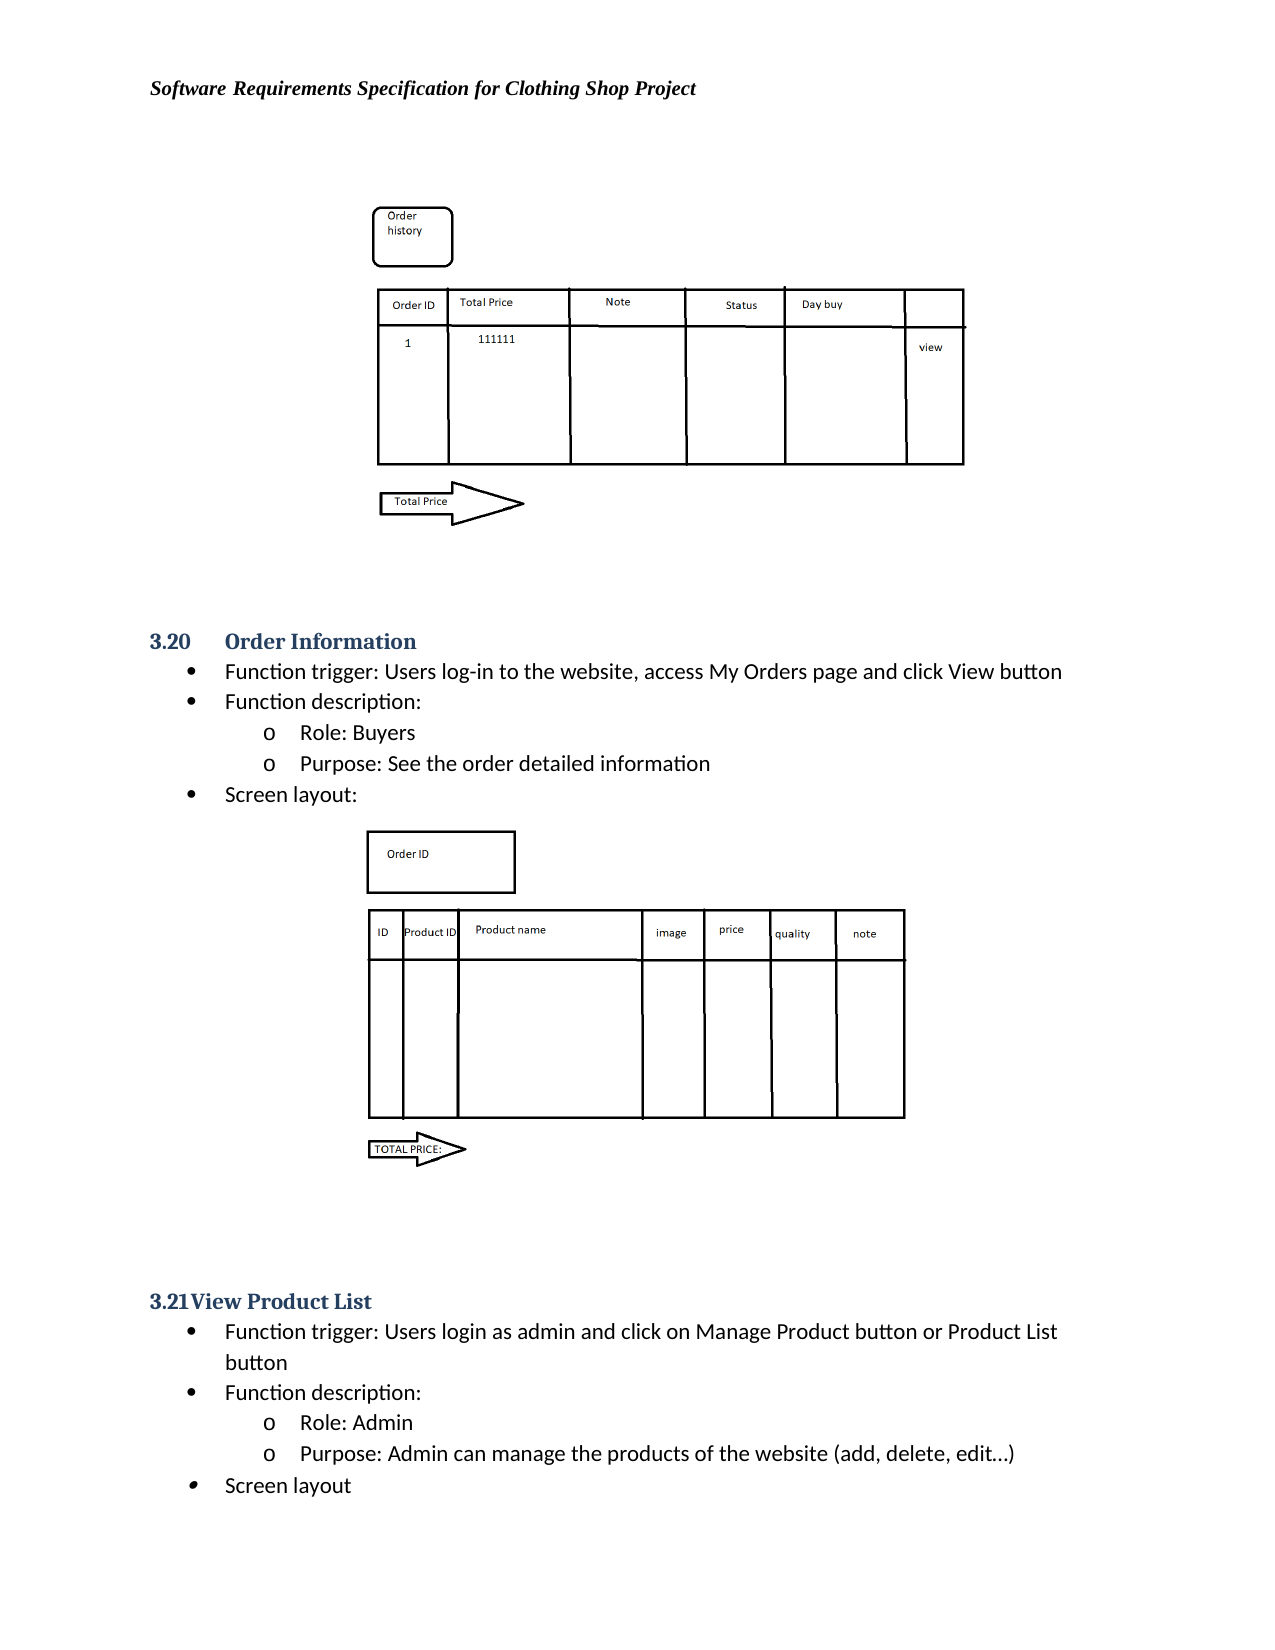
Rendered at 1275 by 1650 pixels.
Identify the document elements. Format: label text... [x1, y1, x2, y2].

list Function description: [187, 1378, 1125, 1406]
list Purpose: See the order detailed information [262, 749, 1125, 778]
list Screen layout: [187, 781, 1125, 808]
picture [150, 150, 1125, 593]
list Role: Buyers [262, 718, 1125, 747]
list Order Information [150, 629, 1125, 655]
list Function trigger: Users log-in to the website, access My Orders page and click View button [187, 657, 1125, 685]
list Purpose: Admin can manage the products of the website (add, delete, edit…) [262, 1439, 1125, 1469]
list View Product List [150, 1289, 1125, 1315]
picture [150, 810, 1125, 1253]
list Screen layout [187, 1471, 1125, 1499]
list Role: Admin [262, 1408, 1125, 1437]
list Function description: [187, 687, 1125, 715]
list Function trigger: Users login as admin and click on Manage Product button or Product List button [187, 1317, 1125, 1376]
